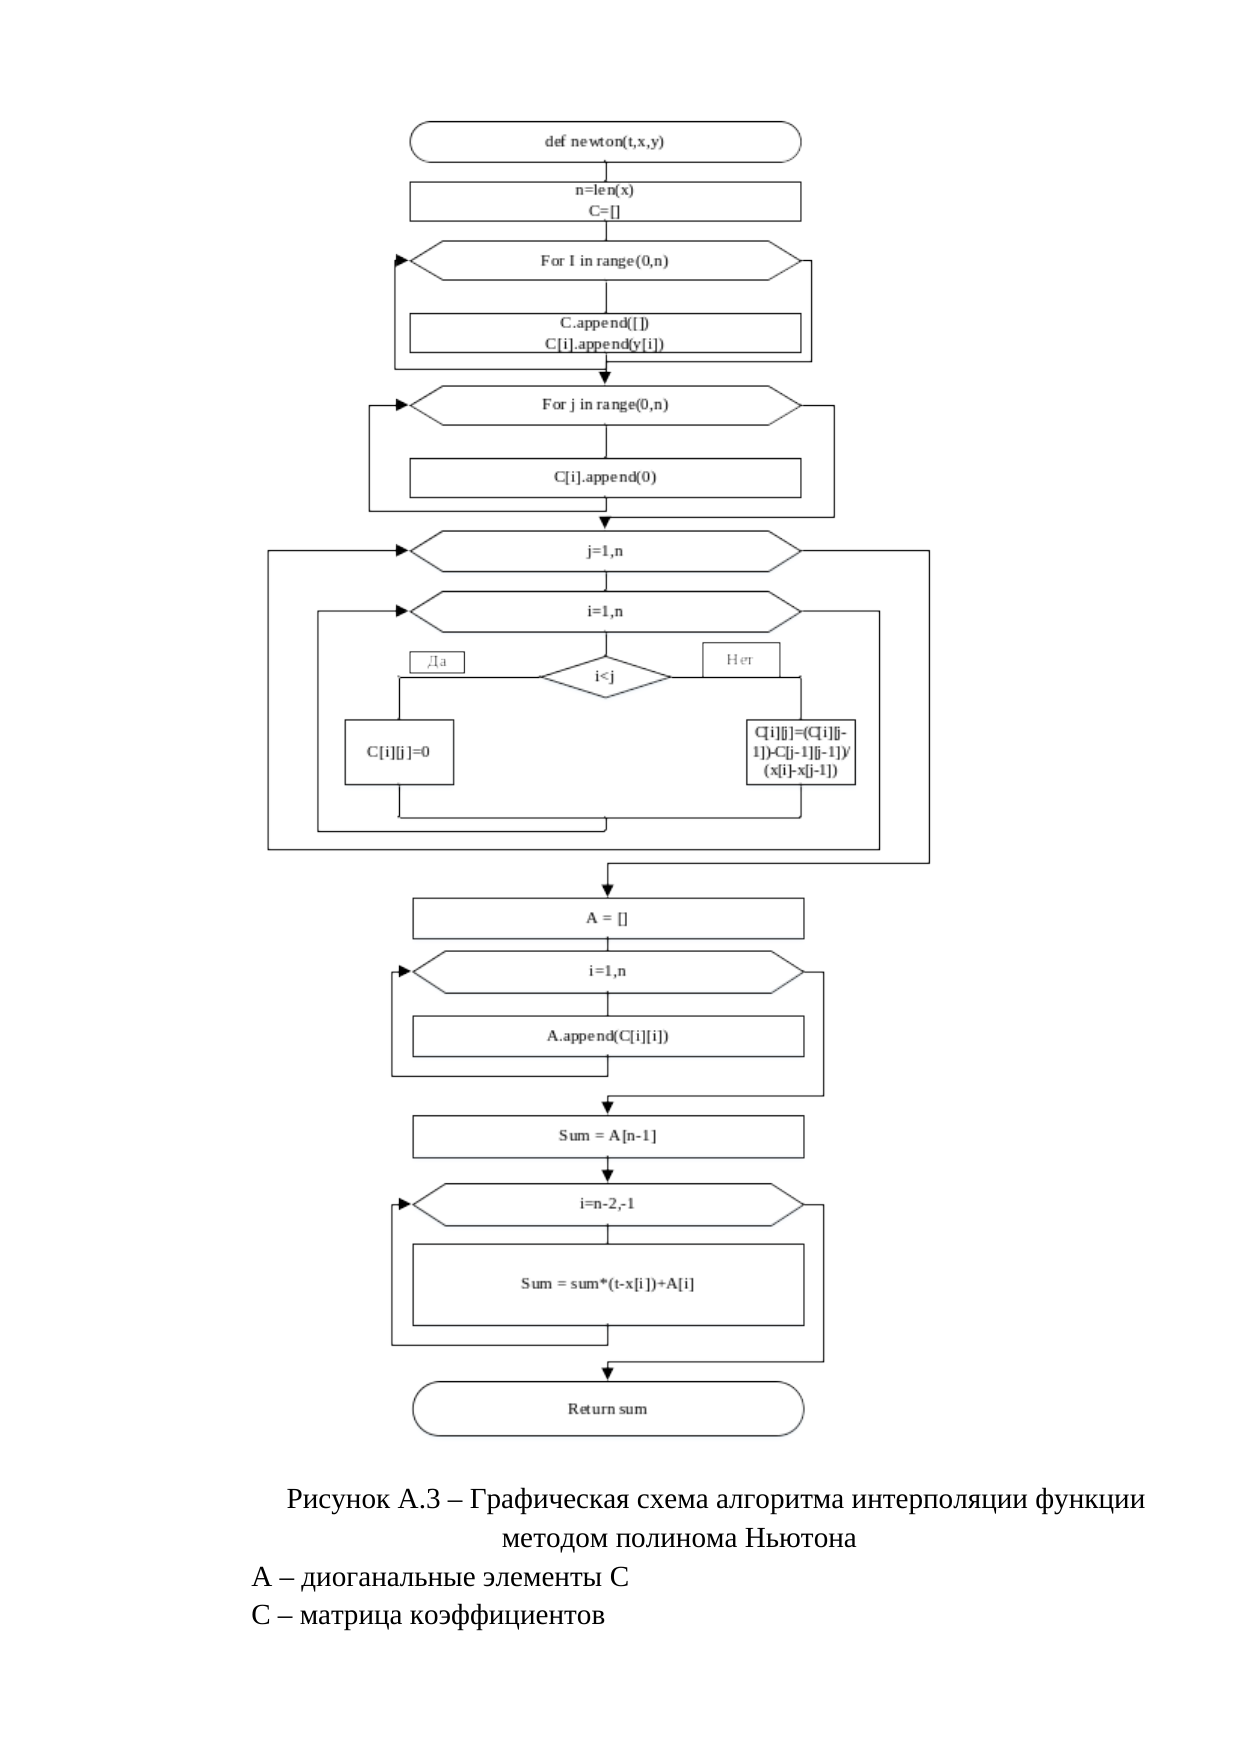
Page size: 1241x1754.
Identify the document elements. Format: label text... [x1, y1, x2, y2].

text Рисунок A.3 – Графическая схема алгоритма интерполяции функции методом полинома Ньютона [177, 1482, 1181, 1554]
text A – диоганальные элементы C [177, 1559, 1181, 1592]
text C – матрица коэффициентов [177, 1597, 1181, 1631]
